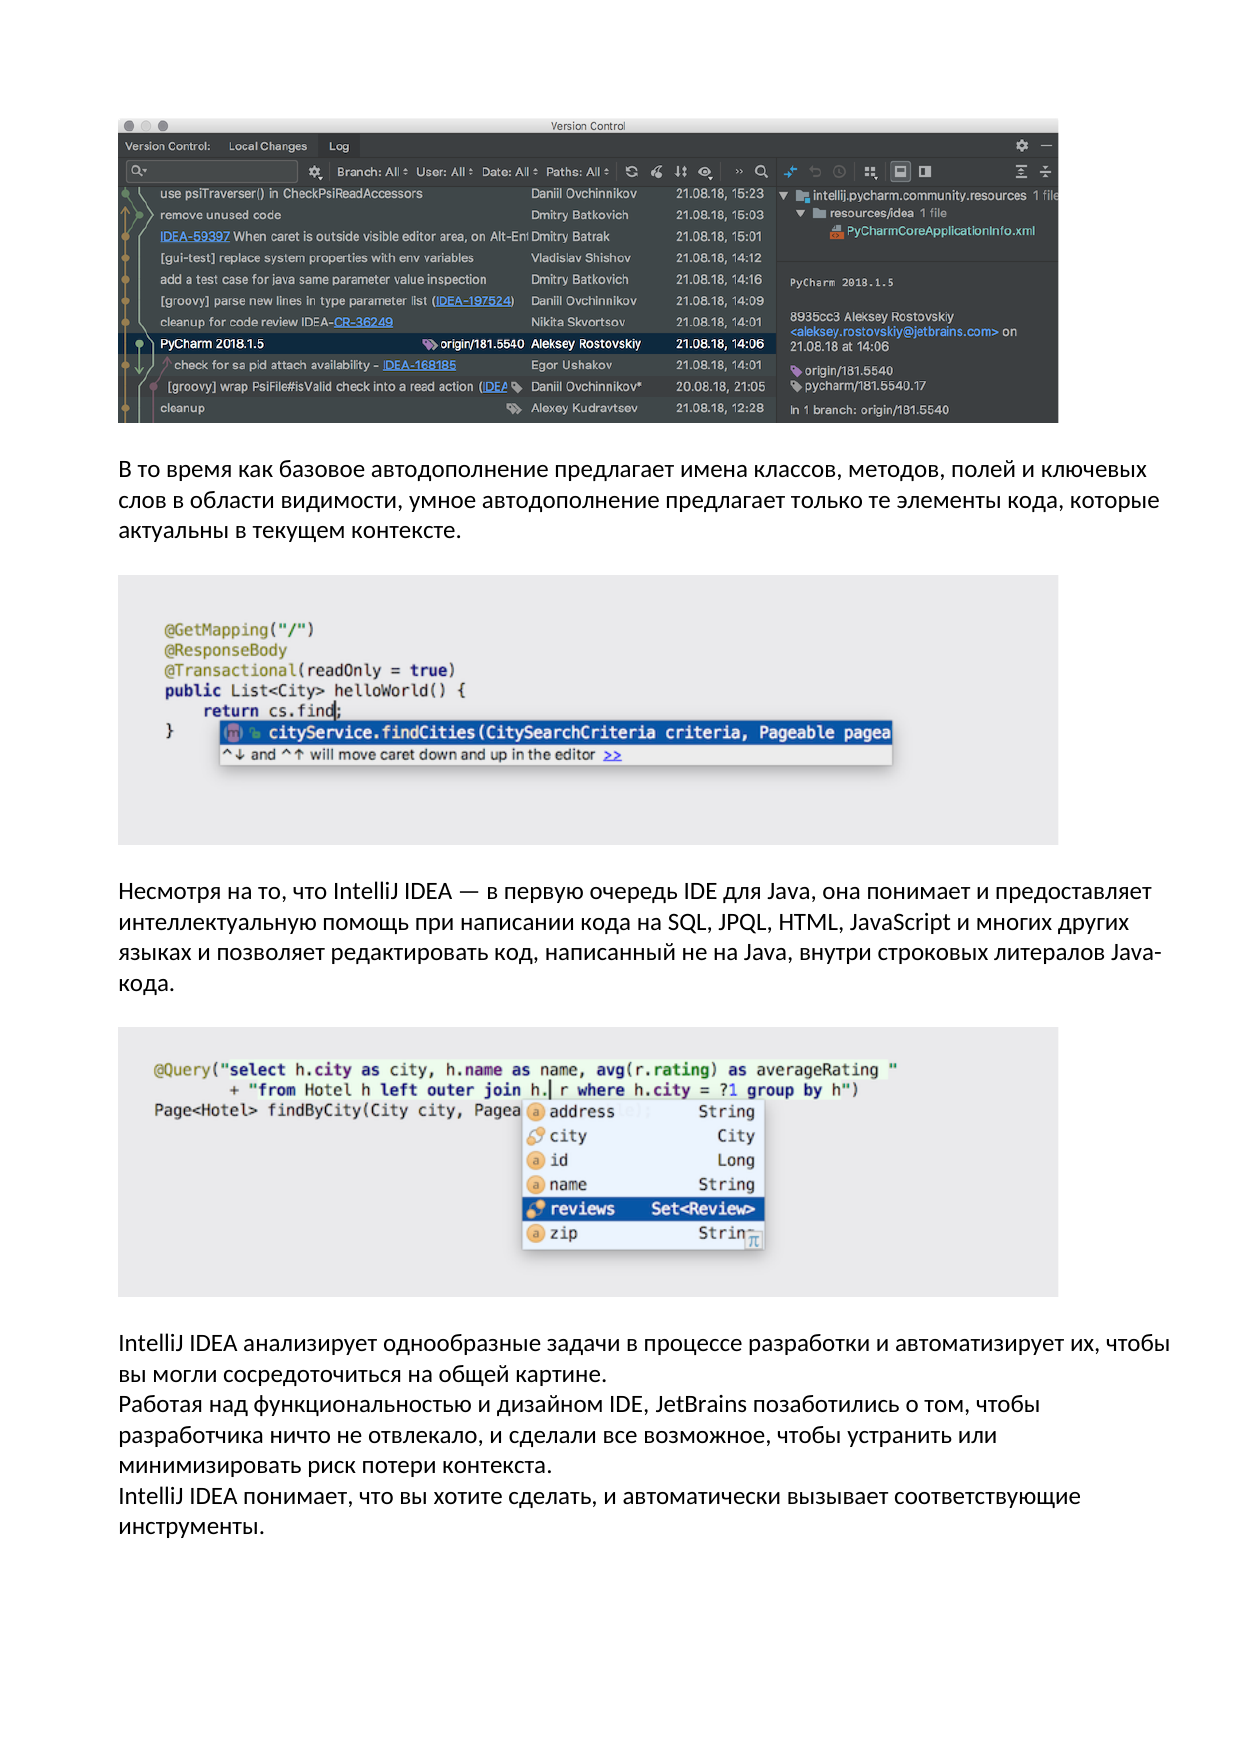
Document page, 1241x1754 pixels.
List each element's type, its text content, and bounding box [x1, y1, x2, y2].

text Работая над функциональностью и дизайном IDE, JetBrains позаботились о том, чтобы разработчика ничто не отвлекало, и сделали все возможное, чтобы устранить или минимизировать риск потери контекста. [118, 1388, 1181, 1480]
picture [118, 118, 1059, 423]
picture [118, 575, 1059, 845]
text Несмотря на то, что IntelliJ IDEA — в первую очередь IDE для Java, она понимает и предоставляет интеллектуальную помощь при написании кода на SQL, JPQL, HTML, JavaScript и многих других языках и позволяет редактировать код, написанный не на Java, внутри строковых литералов Java-кода. [118, 875, 1181, 997]
text IntelliJ IDEA понимает, что вы хотите сделать, и автоматически вызывает соответствующие инструменты. [118, 1480, 1181, 1541]
text В то время как базовое автодополнение предлагает имена классов, методов, полей и ключевых слов в области видимости, умное автодополнение предлагает только те элементы кода, которые актуальны в текущем контексте. [118, 453, 1181, 545]
picture [118, 1027, 1059, 1297]
text IntelliJ IDEA анализирует однообразные задачи в процессе разработки и автоматизирует их, чтобы вы могли сосредоточиться на общей картине. [118, 1327, 1181, 1388]
